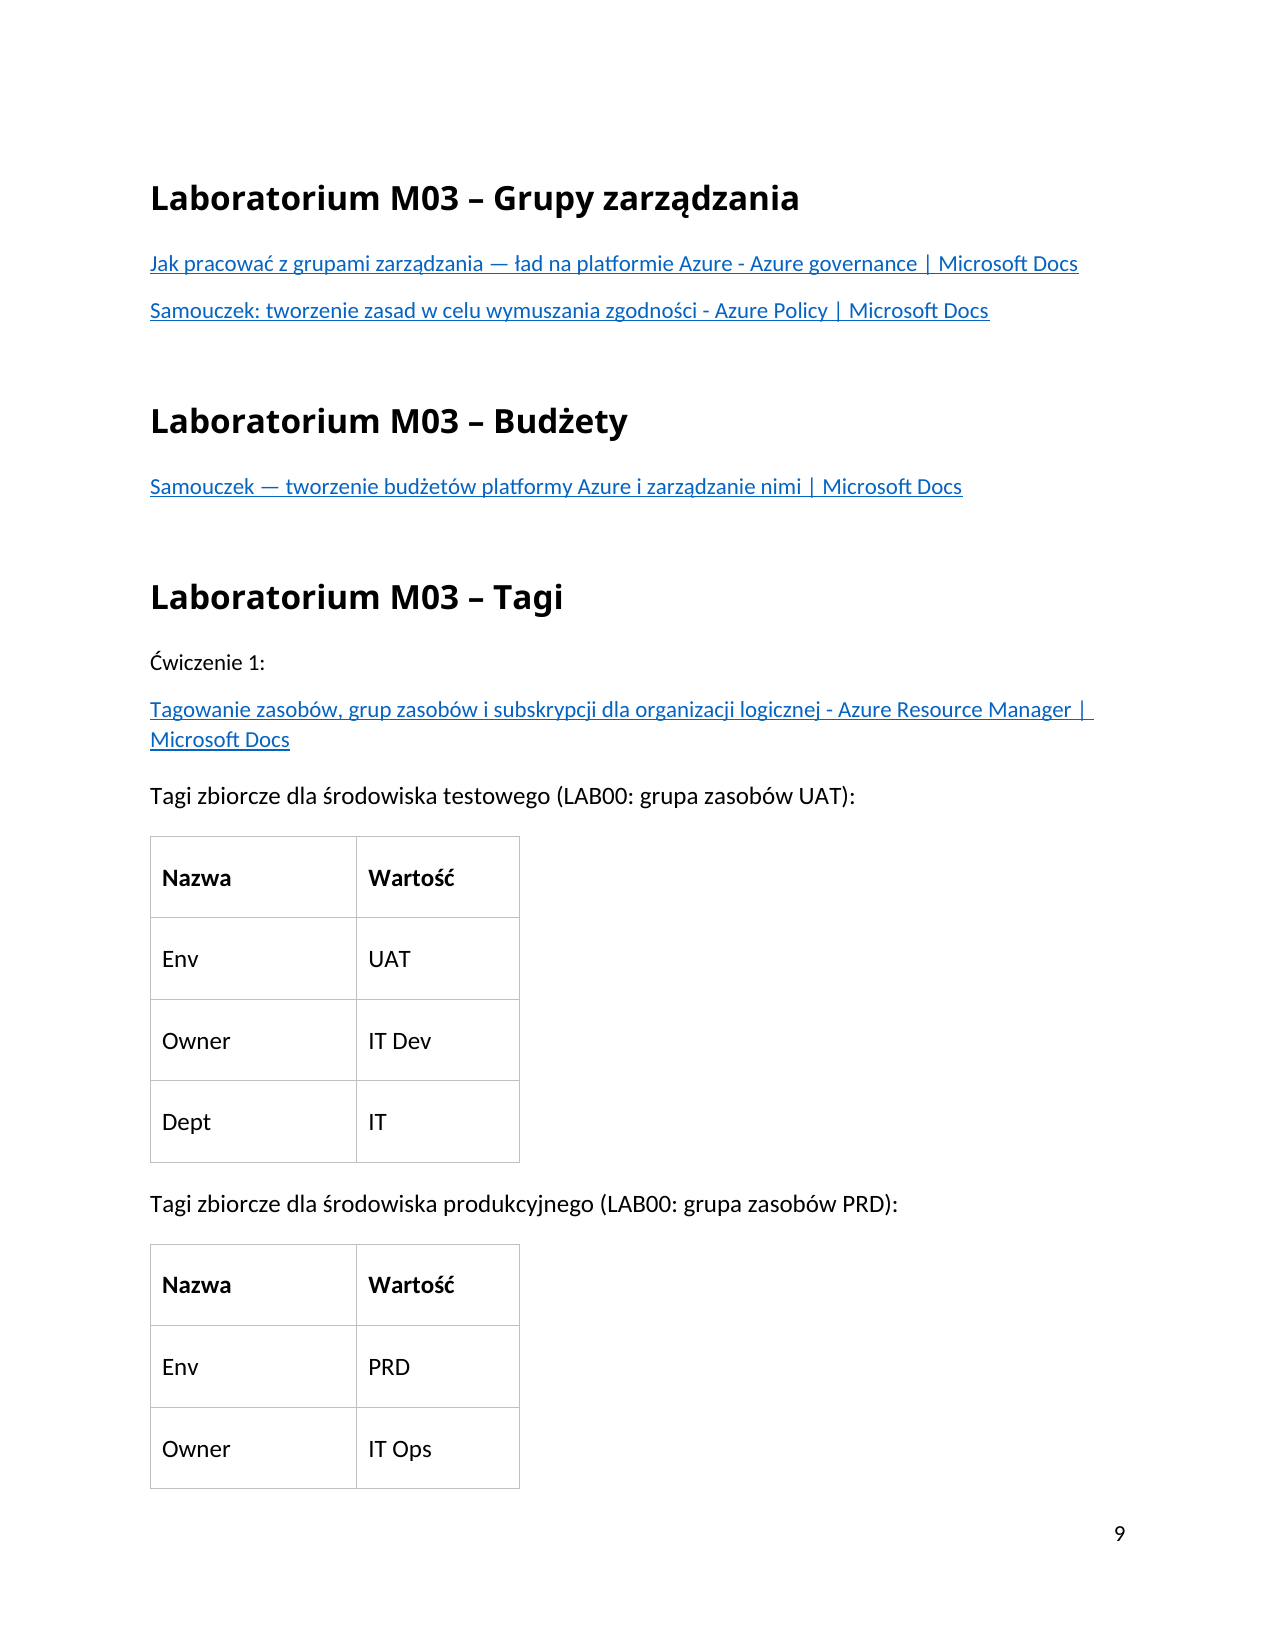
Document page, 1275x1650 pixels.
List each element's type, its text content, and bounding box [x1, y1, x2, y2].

text Tagi zbiorcze dla środowiska produkcyjnego (LAB00: grupa zasobów PRD): [150, 1188, 1125, 1218]
table_header Nazwa [151, 1245, 356, 1325]
text Tagi zbiorcze dla środowiska testowego (LAB00: grupa zasobów UAT): [150, 780, 1125, 811]
table_cell PRD [357, 1326, 519, 1407]
table_cell IT Ops [357, 1408, 519, 1488]
table_header Wartość [357, 1245, 519, 1325]
table_cell Env [151, 1326, 356, 1407]
table_header Wartość [357, 837, 519, 917]
subtitle Laboratorium M03 – Budżety [150, 398, 1125, 443]
text Samouczek — tworzenie budżetów platformy Azure i zarządzanie nimi | Microsoft Docs [150, 472, 1125, 500]
subtitle Laboratorium M03 – Grupy zarządzania [150, 175, 1125, 220]
text Samouczek: tworzenie zasad w celu wymuszania zgodności - Azure Policy | Microsoft Docs [150, 296, 1125, 324]
table_cell Env [151, 918, 356, 999]
text Ćwiczenie 1: [150, 648, 1125, 676]
table_cell Owner [151, 1000, 356, 1080]
table_cell Owner [151, 1408, 356, 1488]
subtitle Laboratorium M03 – Tagi [150, 574, 1125, 619]
text Tagowanie zasobów, grup zasobów i subskrypcji dla organizacji logicznej - Azure Resource Manager | Microsoft Docs [150, 695, 1125, 753]
table_header Nazwa [151, 837, 356, 917]
text Jak pracować z grupami zarządzania — ład na platformie Azure - Azure governance | Microsoft Docs [150, 249, 1125, 277]
table_cell UAT [357, 918, 519, 999]
table_cell IT Dev [357, 1000, 519, 1080]
table_cell Dept [151, 1081, 356, 1162]
table_cell IT [357, 1081, 519, 1162]
